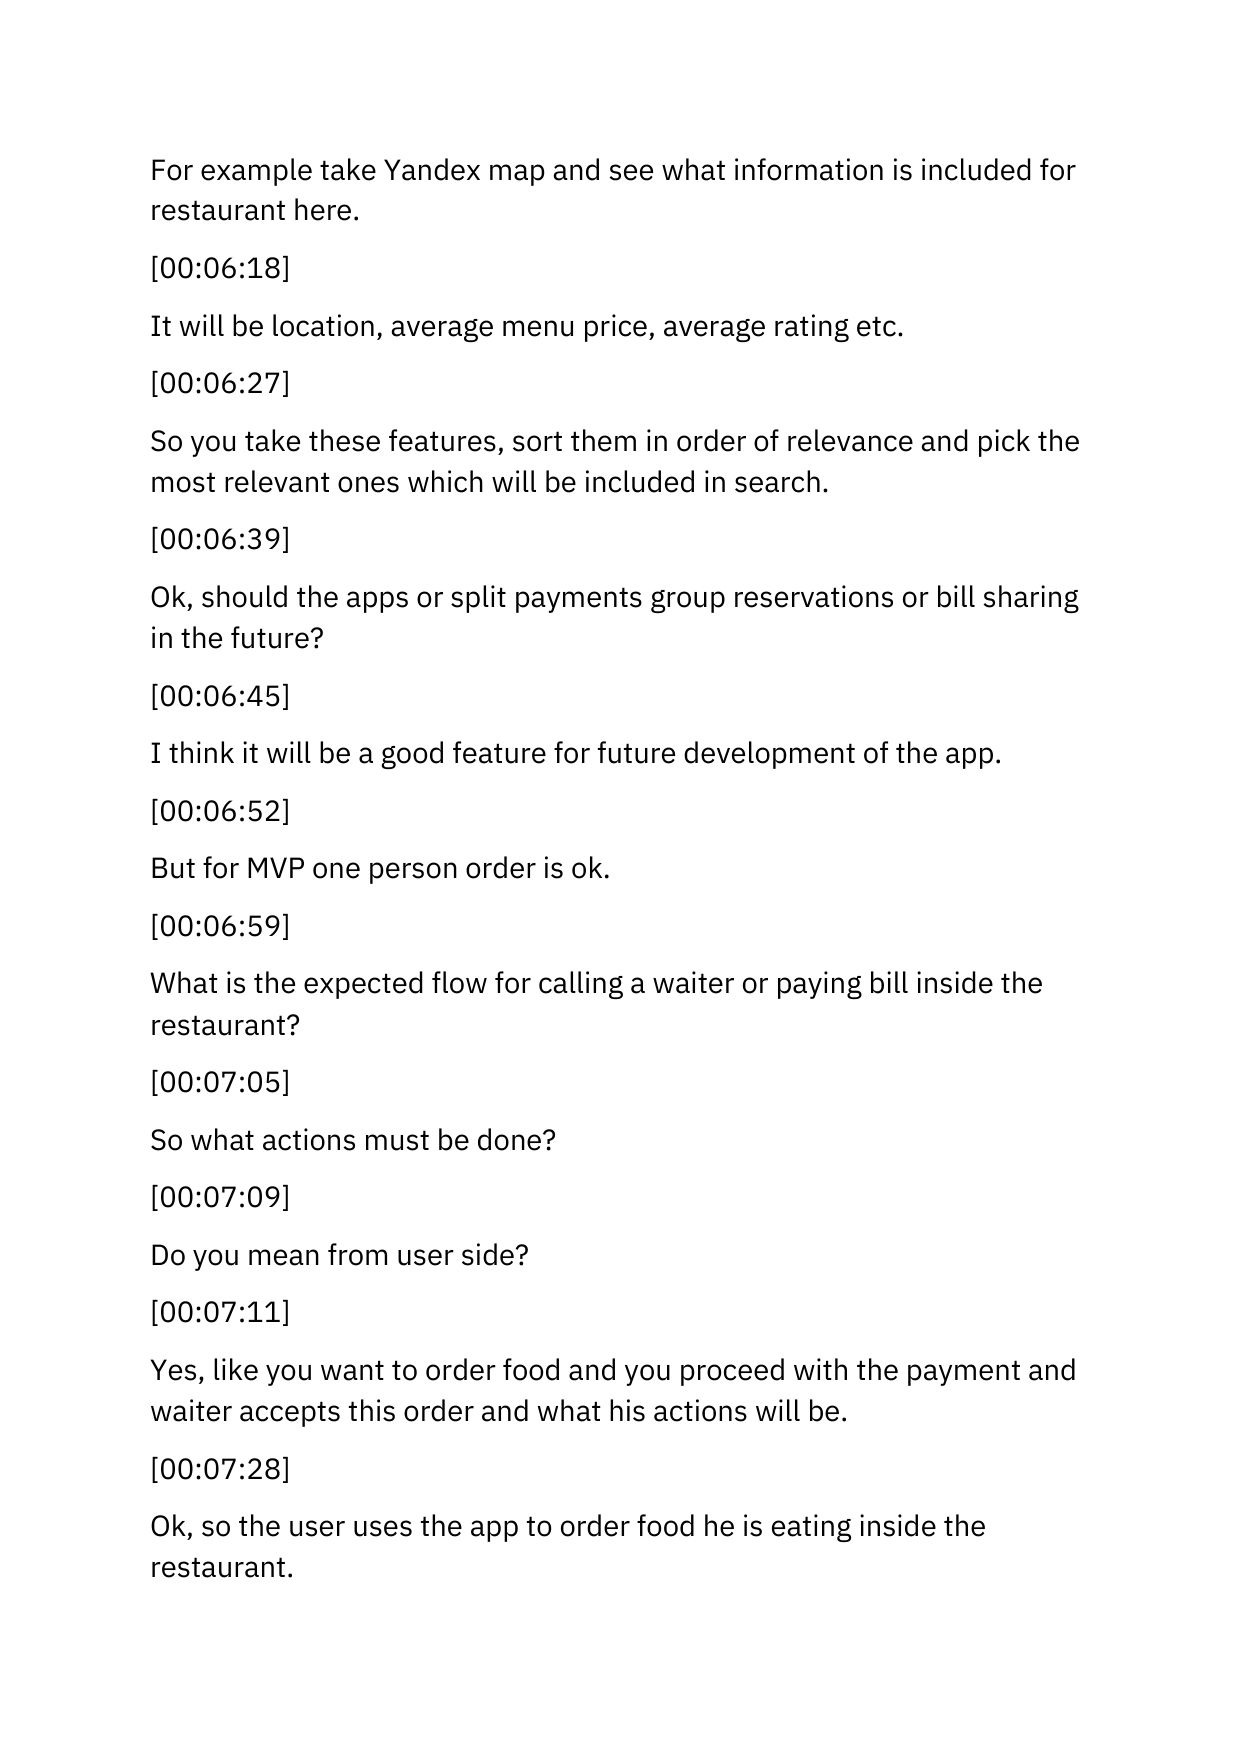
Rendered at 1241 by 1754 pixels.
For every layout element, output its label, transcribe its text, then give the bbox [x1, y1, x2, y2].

text [00:06:18] [150, 248, 1090, 286]
text [00:06:45] [150, 676, 1090, 714]
text [00:07:28] [150, 1449, 1090, 1487]
text [00:07:11] [150, 1293, 1090, 1331]
text [00:06:39] [150, 520, 1090, 558]
text [00:06:59] [150, 906, 1090, 944]
text [00:07:09] [150, 1178, 1090, 1216]
text I think it will be a good feature for future development of the app. [150, 734, 1090, 772]
text Yes, like you want to order food and you proceed with the payment and waiter accepts this order and what his actions will be. [150, 1351, 1090, 1429]
text Do you mean from user side? [150, 1235, 1090, 1273]
text But for MVP one person order is ok. [150, 849, 1090, 887]
text So you take these features, sort them in order of relevance and pick the most relevant ones which will be included in search. [150, 421, 1090, 500]
text So what actions must be done? [150, 1120, 1090, 1158]
text What is the expected flow for calling a waiter or paying bill inside the restaurant? [150, 964, 1090, 1043]
text For example take Yandex map and see what information is included for restaurant here. [150, 150, 1090, 229]
text [00:07:05] [150, 1063, 1090, 1101]
text Ok, so the user uses the app to order food he is eating inside the restaurant. [150, 1507, 1090, 1586]
text [00:06:52] [150, 791, 1090, 829]
text Ok, should the apps or split payments group reservations or bill sharing in the future? [150, 577, 1090, 656]
text [00:06:27] [150, 364, 1090, 402]
text It will be location, average menu price, average rating etc. [150, 306, 1090, 344]
